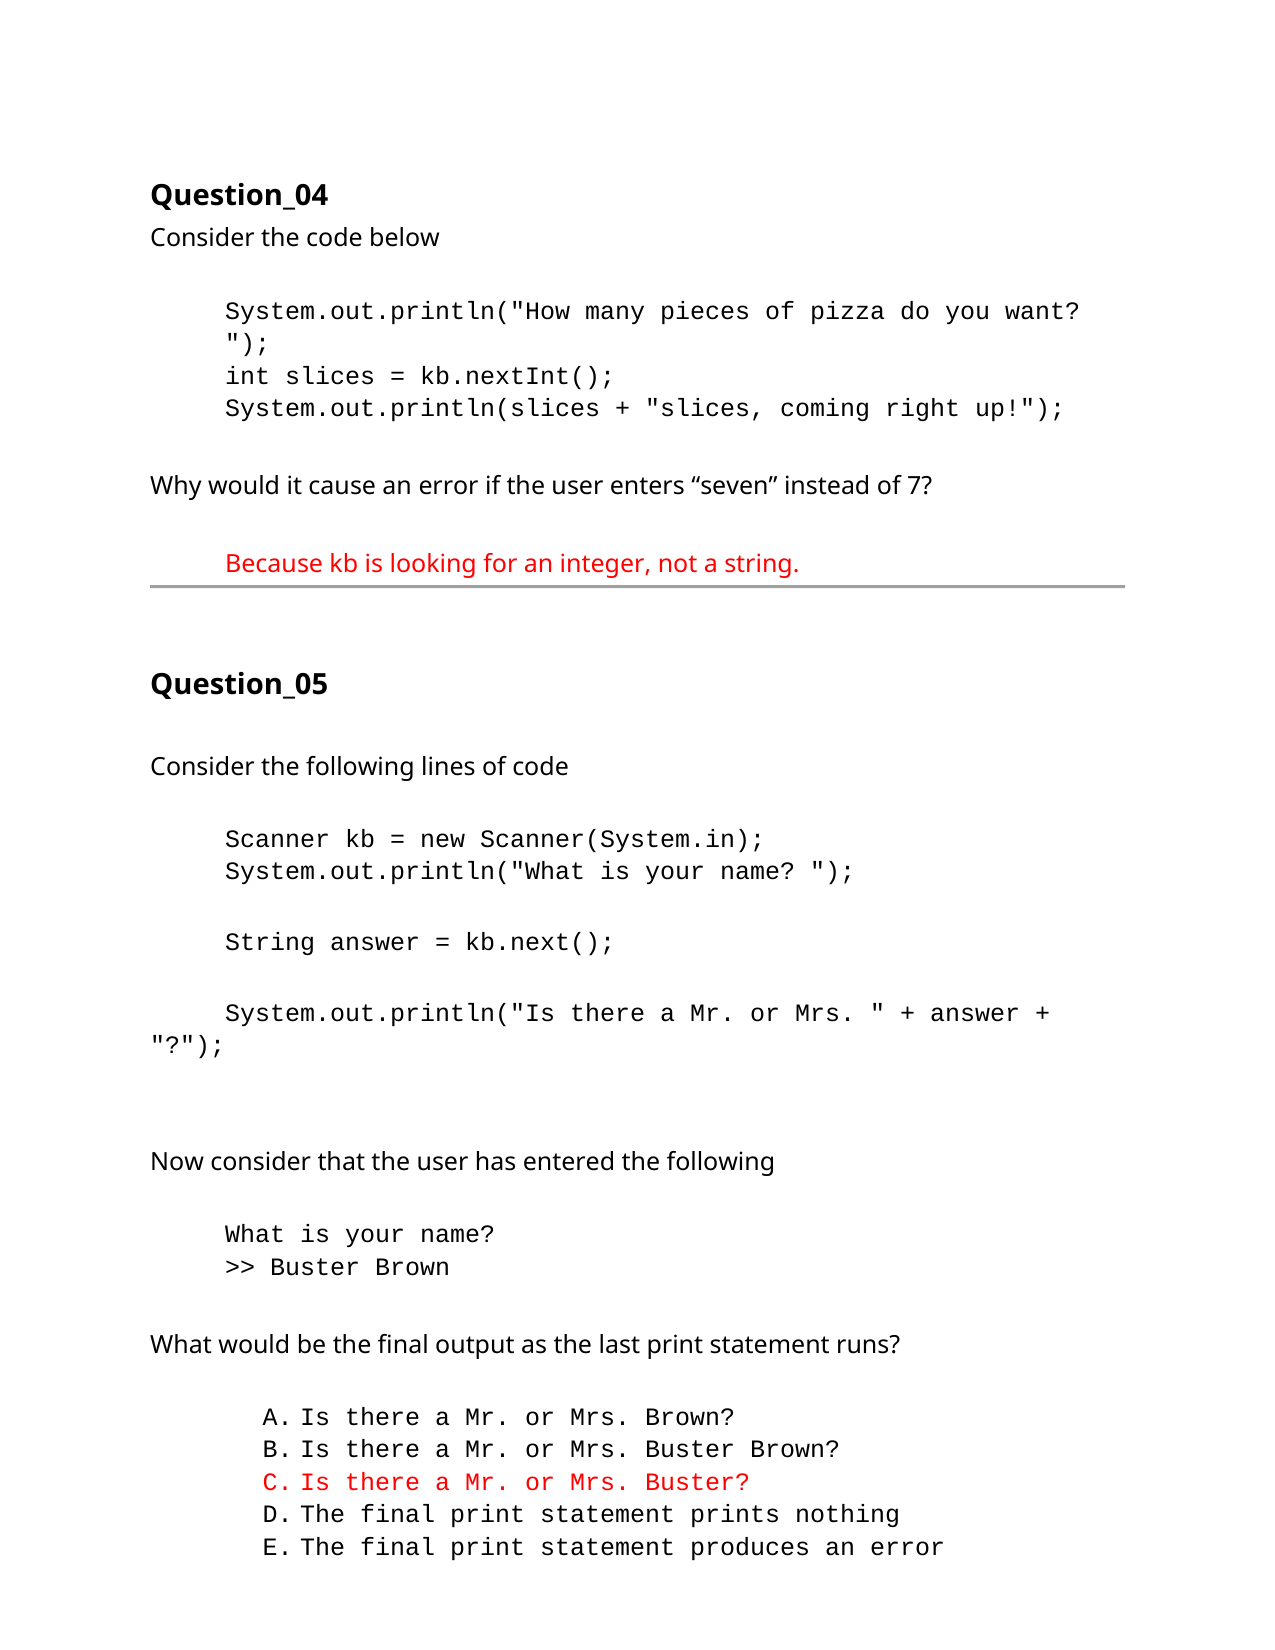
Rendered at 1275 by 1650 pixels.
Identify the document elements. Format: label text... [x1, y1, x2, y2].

text System.out.println("What is your name? "); [150, 859, 1125, 887]
list The final print statement prints nothing [262, 1502, 1125, 1530]
list The final print statement produces an error [262, 1534, 1125, 1563]
text Now consider that the user has entered the following [150, 1144, 1125, 1178]
text System.out.println("Is there a Mr. or Mrs. " + answer + "?"); [150, 1000, 1125, 1061]
text int slices = kb.nextInt(); [225, 363, 1125, 392]
text >> Buster Brown [225, 1254, 1125, 1283]
list Is there a Mr. or Mrs. Brown? [262, 1404, 1125, 1433]
text System.out.println("How many pieces of pizza do you want? "); [225, 298, 1125, 359]
text Because kb is looking for an integer, not a string. [150, 546, 1125, 580]
text Question_05 [150, 663, 1125, 703]
list Is there a Mr. or Mrs. Buster? [262, 1469, 1125, 1498]
text String answer = kb.next(); [150, 930, 1125, 958]
text What is your name? [225, 1222, 1125, 1250]
text What would be the final output as the last print statement runs? [150, 1326, 1125, 1360]
text Scanner kb = new Scanner(System.in); [150, 826, 1125, 855]
text Consider the following lines of code [150, 748, 1125, 782]
text Question_04 [150, 174, 1125, 214]
list Is there a Mr. or Mrs. Buster Brown? [262, 1437, 1125, 1465]
text System.out.println(slices + "slices, coming right up!"); [225, 396, 1125, 424]
text Consider the code below [150, 220, 1125, 254]
text Why would it cause an error if the user enters “seven” instead of 7? [150, 467, 1125, 502]
